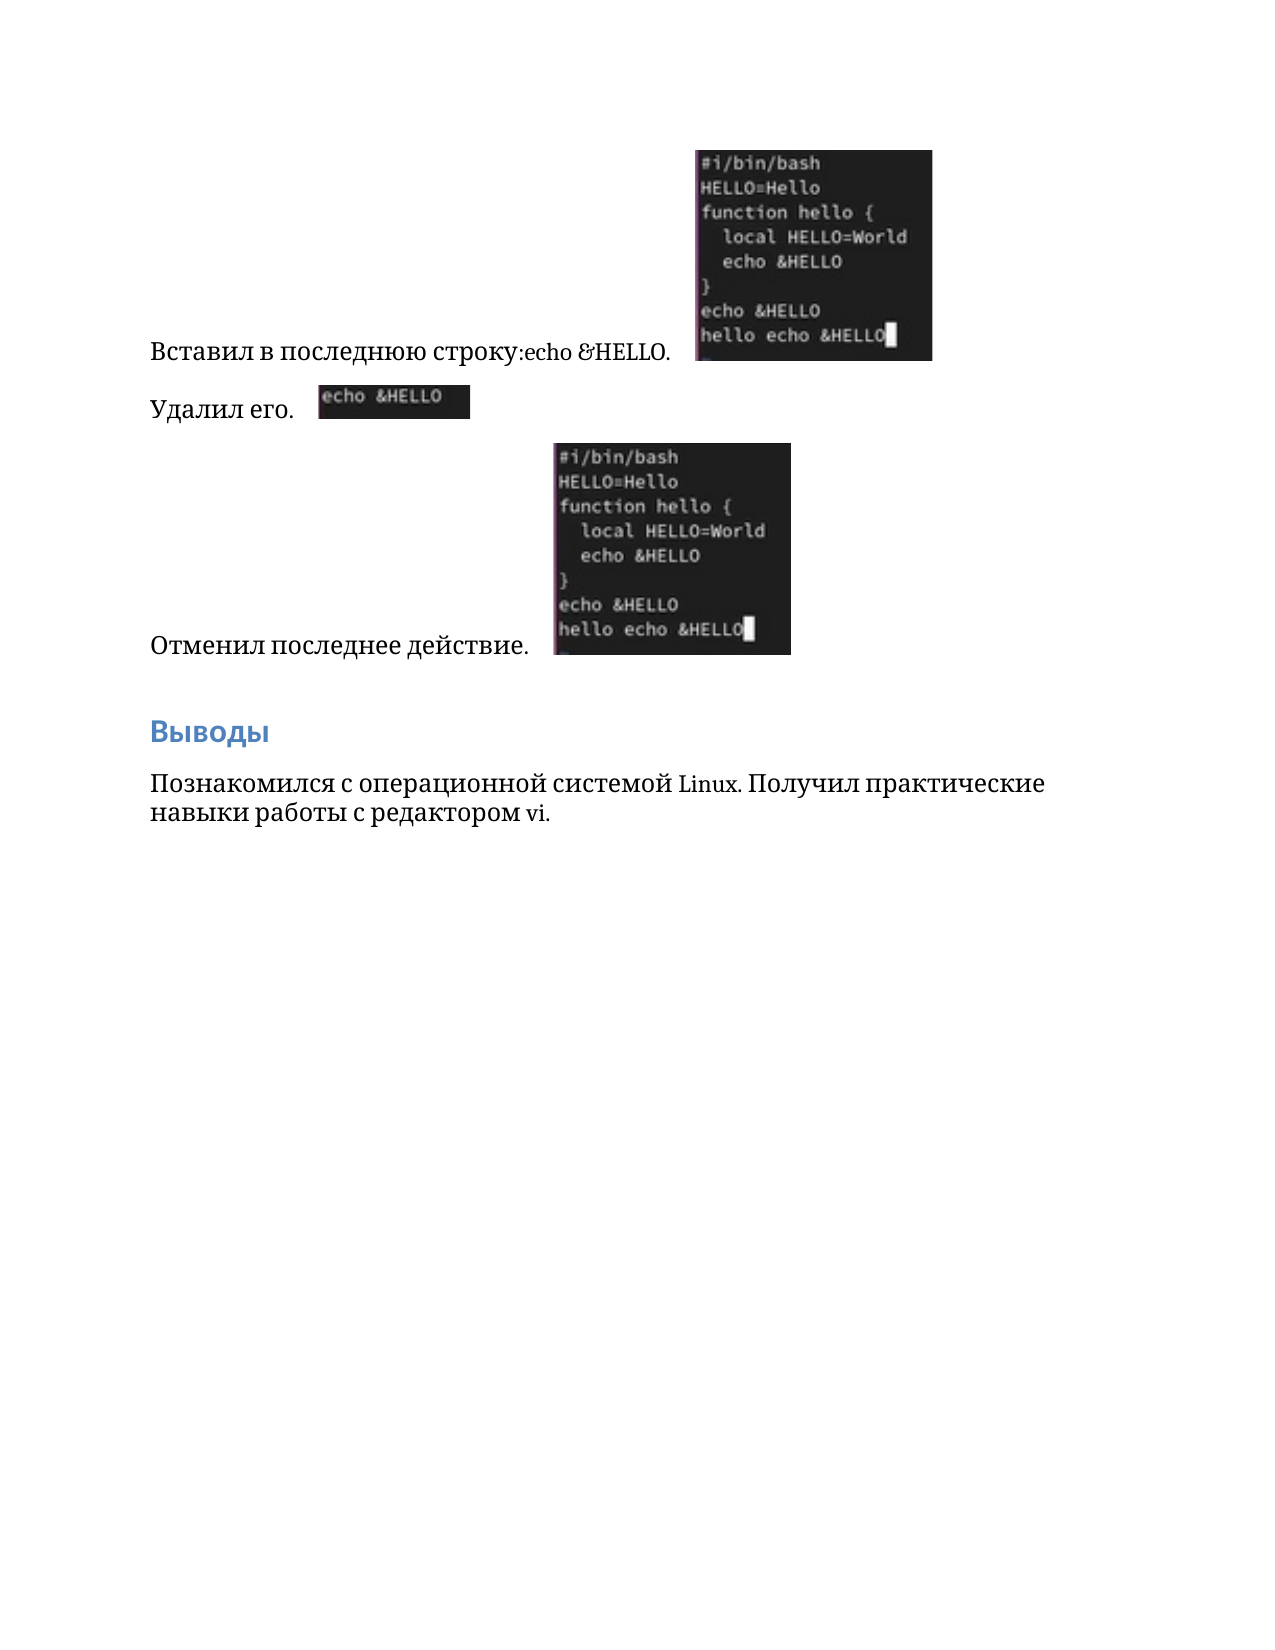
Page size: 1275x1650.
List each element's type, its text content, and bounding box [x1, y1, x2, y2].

text Удалил его. [150, 385, 1125, 425]
text Вставил в последнюю строку:echo &HELLO. [150, 150, 1125, 367]
picture [695, 150, 933, 361]
picture [318, 385, 471, 419]
text Познакомился с операционной системой Linux. Получил практические навыки работы с редактором vi. [150, 770, 1125, 827]
picture [553, 443, 791, 655]
subtitle Выводы [150, 710, 1125, 751]
text Отменил последнее действие. [150, 444, 1125, 660]
